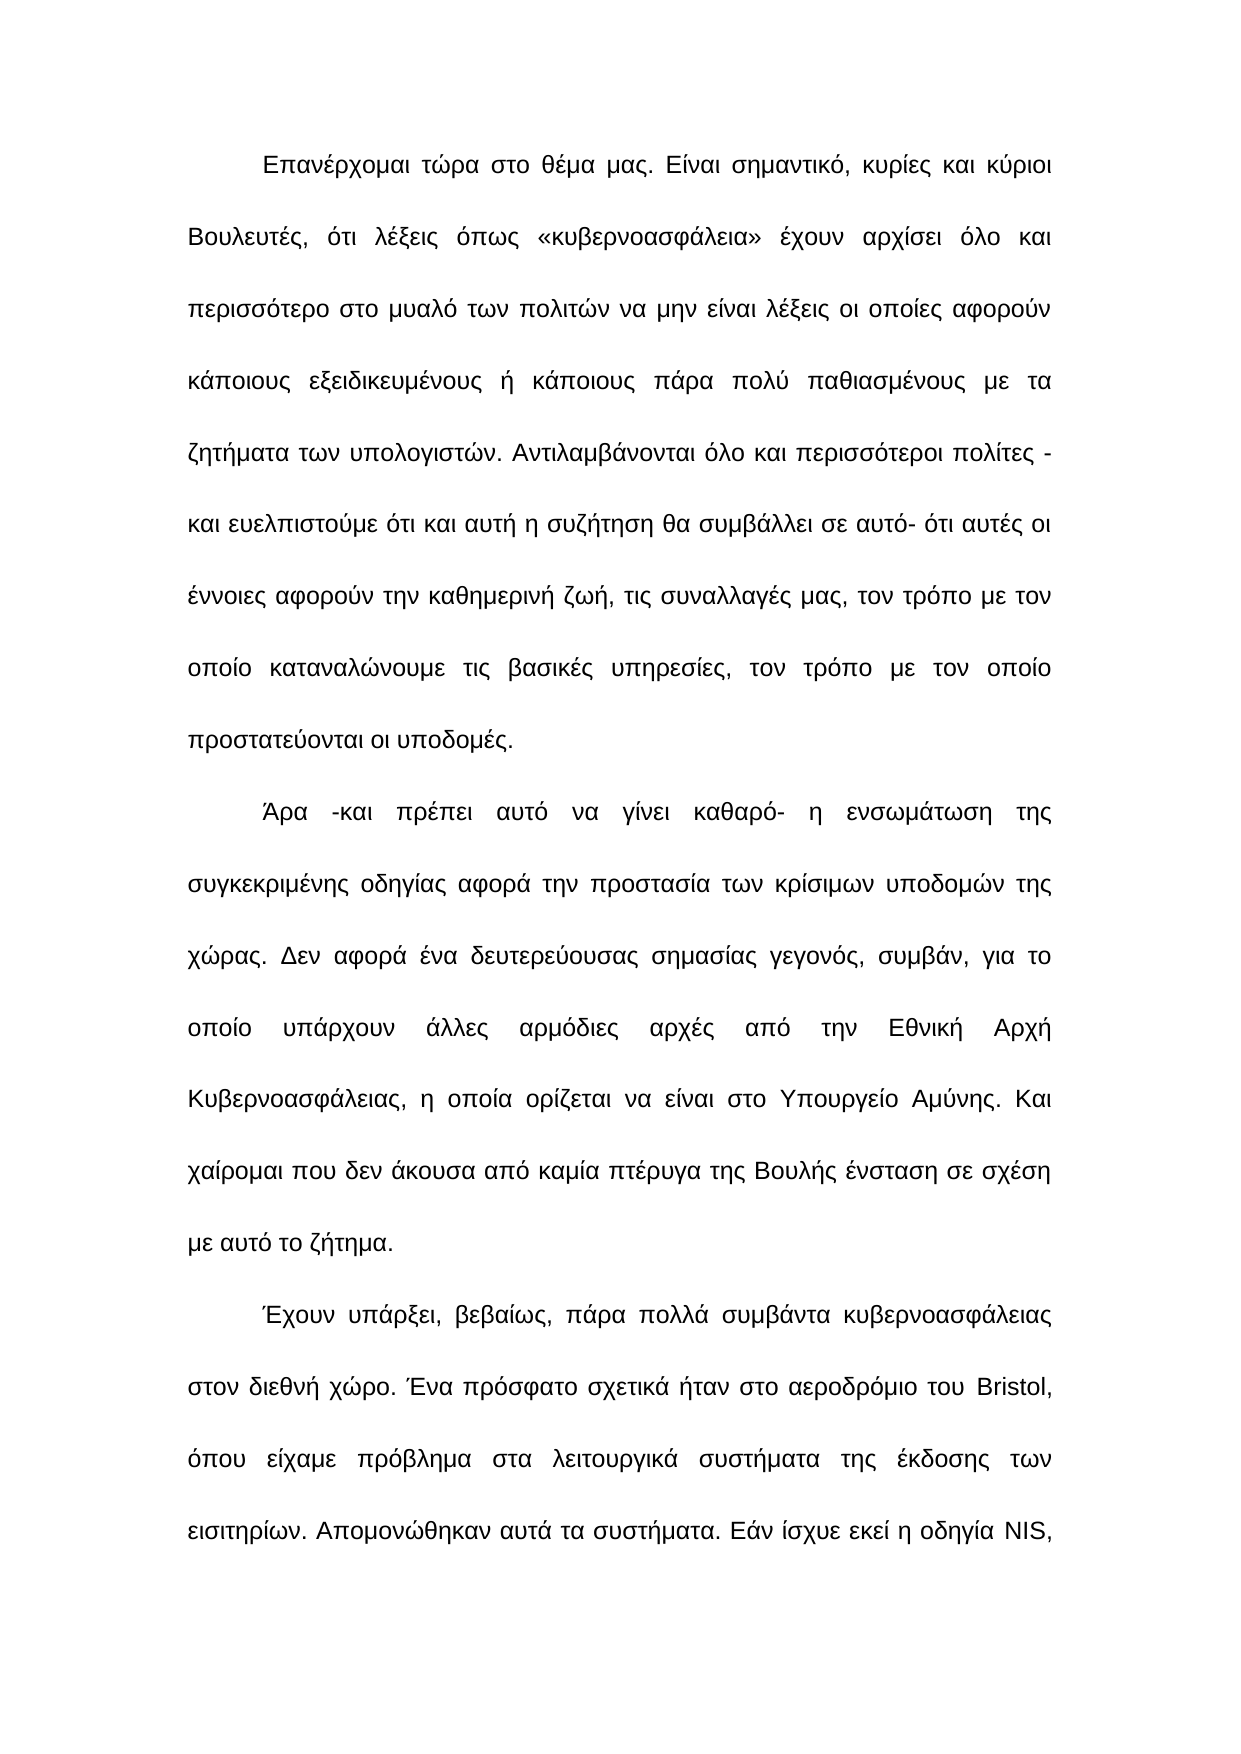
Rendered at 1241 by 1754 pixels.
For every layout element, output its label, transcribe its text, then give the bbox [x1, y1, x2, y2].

text Επανέρχομαι τώρα στο θέμα μας. Είναι σημαντικό, κυρίες και κύριοι Βουλευτές, ότι λέξεις όπως «κυβερνοασφάλεια» έχουν αρχίσει όλο και περισσότερο στο μυαλό των πολιτών να μην είναι λέξεις οι οποίες αφορούν κάποιους εξειδικευμένους ή κάποιους πάρα πολύ παθιασμένους με τα ζητήματα των υπολογιστών. Αντιλαμβάνονται όλο και περισσότεροι πολίτες -και ευελπιστούμε ότι και αυτή η συζήτηση θα συμβάλλει σε αυτό- ότι αυτές οι έννοιες αφορούν την καθημερινή ζωή, τις συναλλαγές μας, τον τρόπο με τον οποίο καταναλώνουμε τις βασικές υπηρεσίες, τον τρόπο με τον οποίο προστατεύονται οι υποδομές. [187, 150, 1053, 754]
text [187, 1300, 1053, 1544]
text Άρα -και πρέπει αυτό να γίνει καθαρό- η ενσωμάτωση της συγκεκριμένης οδηγίας αφορά την προστασία των κρίσιμων υποδομών της χώρας. Δεν αφορά ένα δευτερεύουσας σημασίας γεγονός, συμβάν, για το οποίο υπάρχουν άλλες αρμόδιες αρχές από την Εθνική Αρχή Κυβερνοασφάλειας, η οποία ορίζεται να είναι στο Υπουργείο Αμύνης. Και χαίρομαι που δεν άκουσα από καμία πτέρυγα της Βουλής ένσταση σε σχέση με αυτό το ζήτημα. [187, 797, 1053, 1257]
